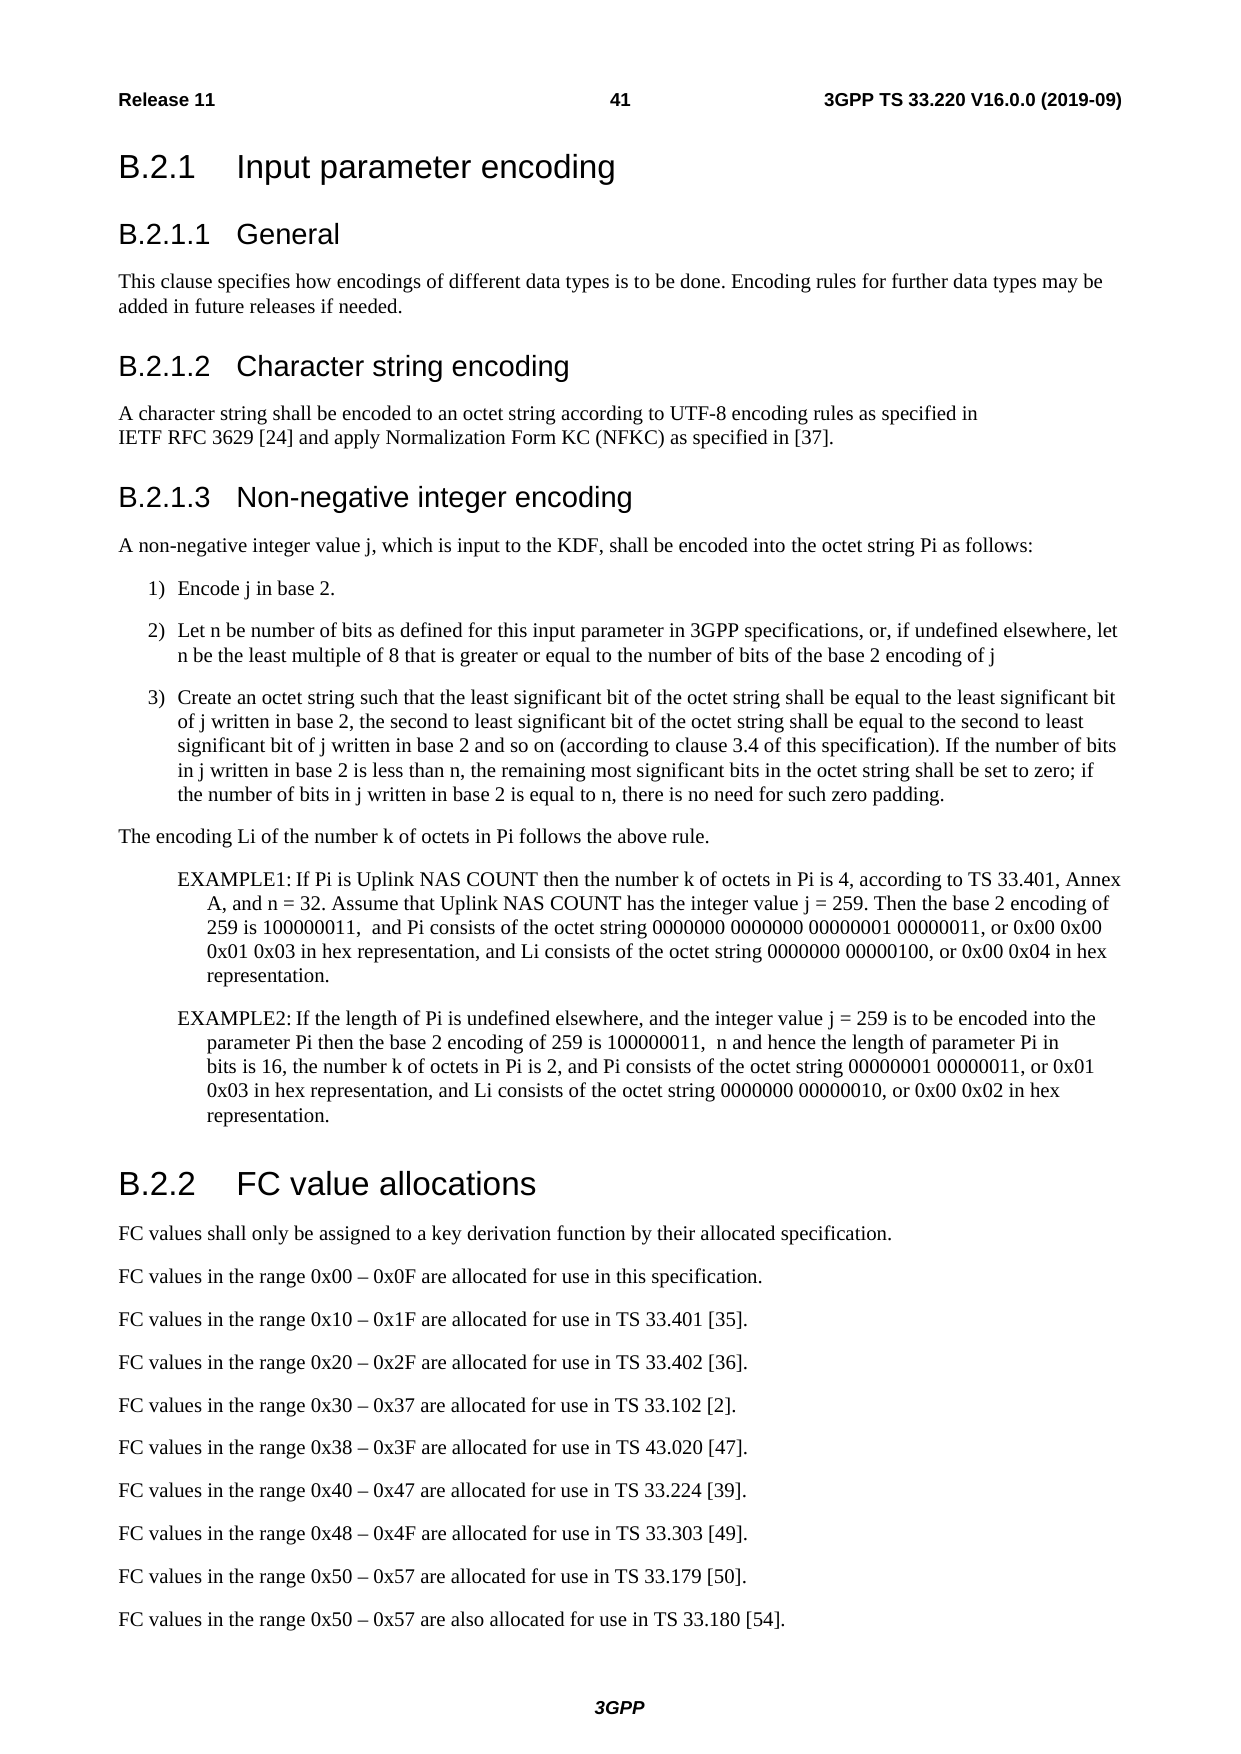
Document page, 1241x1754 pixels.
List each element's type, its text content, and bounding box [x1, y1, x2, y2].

text 2) Let n be number of bits as defined for this input parameter in 3GPP specifications, or, if undefined elsewhere, let n be the least multiple of 8 that is greater or equal to the number of bits of the base 2 encoding of j [148, 618, 1122, 667]
text FC values in the range 0x38 – 0x3F are allocated for use in TS 43.020 [47]. [118, 1435, 1122, 1459]
text FC values in the range 0x00 – 0x0F are allocated for use in this specification. [118, 1264, 1122, 1288]
text 1) Encode j in base 2. [148, 576, 1122, 600]
text A character string shall be encoded to an octet string according to UTF-8 encoding rules as specified in IETF RFC 3629 [24] and apply Normalization Form KC (NFKC) as specified in [37]. [118, 401, 1122, 449]
text FC values in the range 0x30 – 0x37 are allocated for use in TS 33.102 [2]. [118, 1392, 1122, 1417]
text This clause specifies how encodings of different data types is to be done. Encoding rules for further data types may be added in future releases if needed. [118, 269, 1122, 318]
subtitle B.2.1.1 General [118, 217, 1122, 251]
text FC values in the range 0x50 – 0x57 are also allocated for use in TS 33.180 [54]. [118, 1607, 1122, 1631]
text FC values in the range 0x10 – 0x1F are allocated for use in TS 33.401 [35]. [118, 1307, 1122, 1331]
text FC values in the range 0x20 – 0x2F are allocated for use in TS 33.402 [36]. [118, 1350, 1122, 1374]
text FC values in the range 0x40 – 0x47 are allocated for use in TS 33.224 [39]. [118, 1478, 1122, 1502]
text A non-negative integer value j, which is input to the KDF, shall be encoded into the octet string Pi as follows: [118, 533, 1122, 557]
subtitle B.2.1.2 Character string encoding [118, 349, 1122, 382]
text 3) Create an octet string such that the least significant bit of the octet string shall be equal to the least significant bit of j written in base 2, the second to least significant bit of the octet string shall be equal to the second to least significant bit of j written in base 2 and so on (according to clause 3.4 of this specification). If the number of bits in j written in base 2 is less than n, the remaining most significant bits in the octet string shall be set to zero; if the number of bits in j written in base 2 is equal to n, there is no need for such zero padding. [148, 685, 1122, 806]
subtitle B.2.2 FC value allocations [118, 1164, 1122, 1202]
subtitle B.2.1 Input parameter encoding [118, 147, 1122, 186]
text FC values in the range 0x50 – 0x57 are allocated for use in TS 33.179 [50]. [118, 1564, 1122, 1588]
text FC values in the range 0x48 – 0x4F are allocated for use in TS 33.303 [49]. [118, 1521, 1122, 1545]
text FC values shall only be assigned to a key derivation function by their allocated specification. [118, 1221, 1122, 1245]
subtitle B.2.1.3 Non-negative integer encoding [118, 481, 1122, 514]
text EXAMPLE1: If Pi is Uplink NAS COUNT then the number k of octets in Pi is 4, according to TS 33.401, Annex A, and n = 32. Assume that Uplink NAS COUNT has the integer value j = 259. Then the base 2 encoding of 259 is 100000011, and Pi consists of the octet string 0000000 0000000 00000001 00000011, or 0x00 0x00 0x01 0x03 in hex representation, and Li consists of the octet string 0000000 00000100, or 0x00 0x04 in hex representation. [177, 867, 1122, 987]
text EXAMPLE2: If the length of Pi is undefined elsewhere, and the integer value j = 259 is to be encoded into the parameter Pi then the base 2 encoding of 259 is 100000011, n and hence the length of parameter Pi in bits is 16, the number k of octets in Pi is 2, and Pi consists of the octet string 00000001 00000011, or 0x01 0x03 in hex representation, and Li consists of the octet string 0000000 00000010, or 0x00 0x02 in hex representation. [177, 1006, 1122, 1127]
text The encoding Li of the number k of octets in Pi follows the above rule. [118, 824, 1122, 848]
